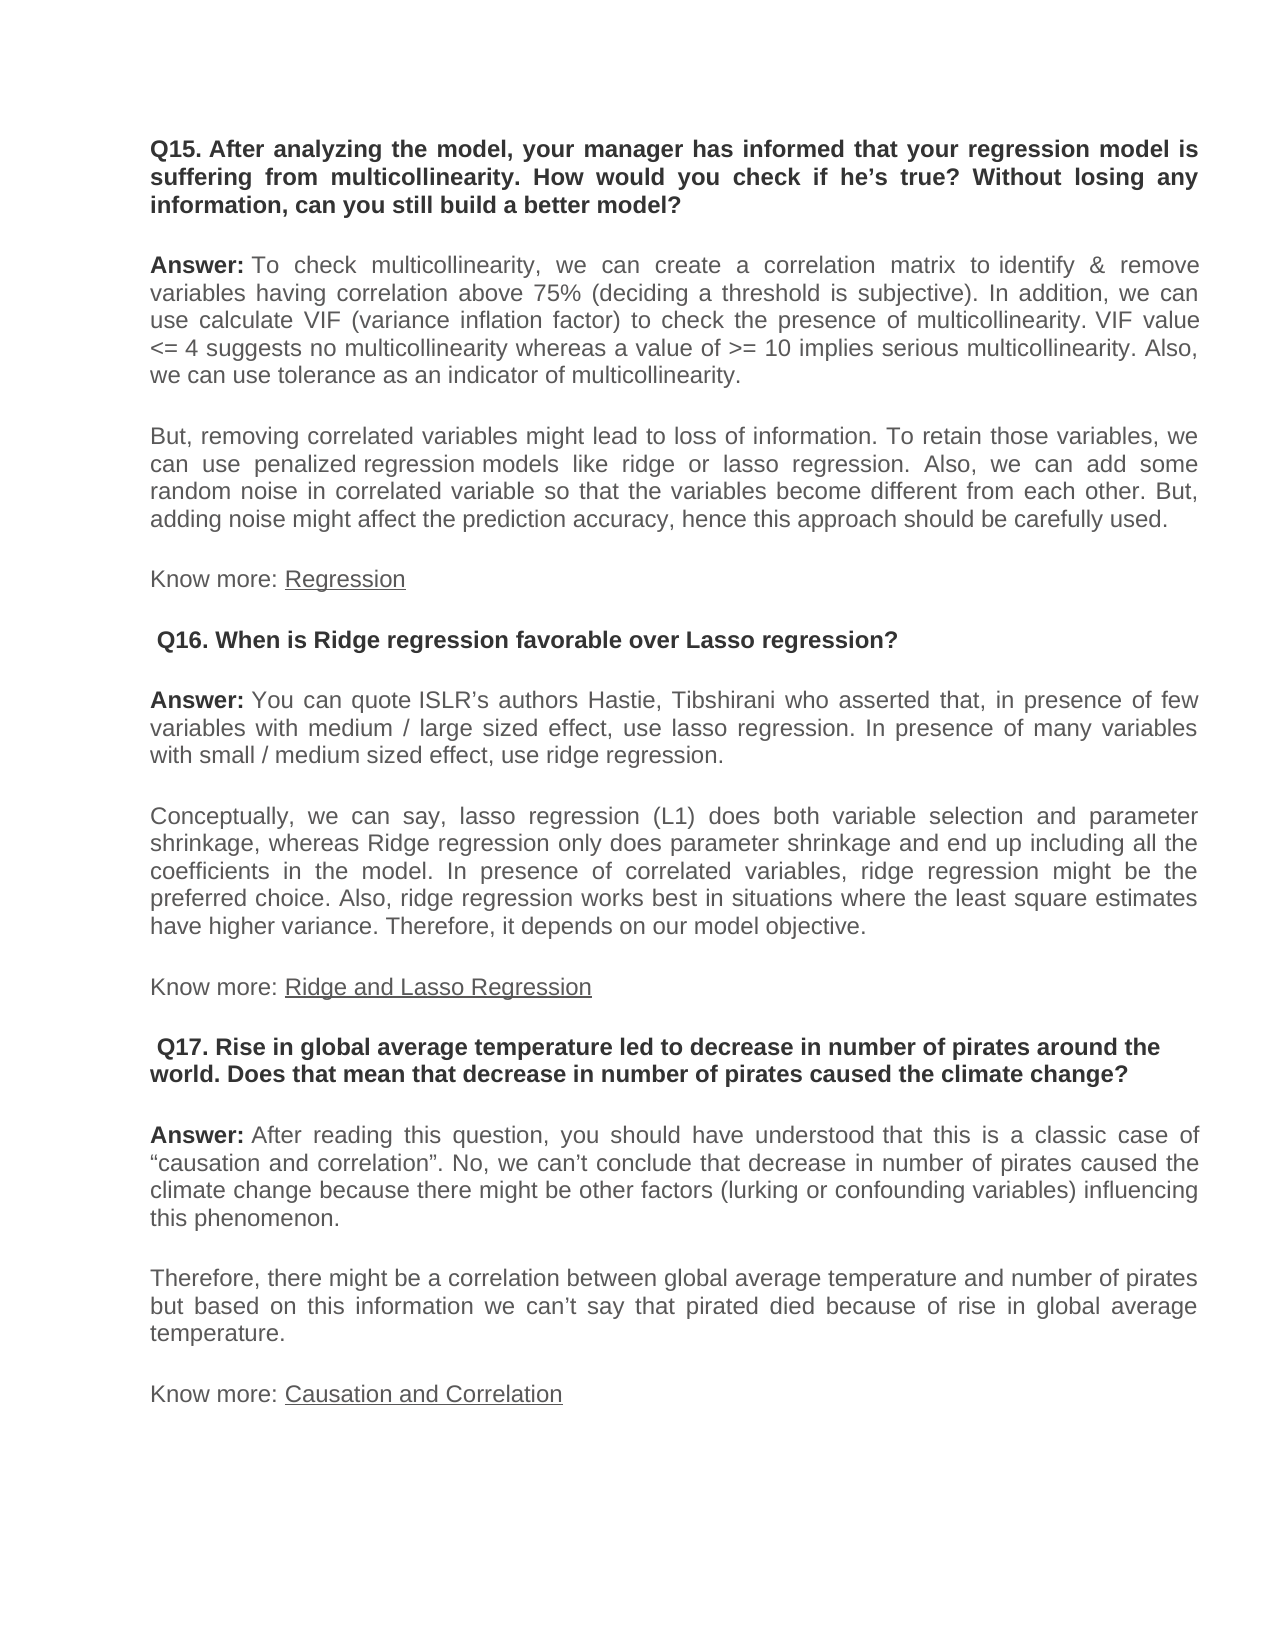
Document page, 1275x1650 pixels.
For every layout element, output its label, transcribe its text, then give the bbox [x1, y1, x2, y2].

text Therefore, there might be a correlation between global average temperature and number of pirates but based on this information we can’t say that pirated died because of rise in global average temperature. [150, 1264, 1200, 1347]
text Answer: After reading this question, you should have understood that this is a classic case of “causation and correlation”. No, we can’t conclude that decrease in number of pirates caused the climate change because there might be other factors (lurking or confounding variables) influencing this phenomenon. [150, 1121, 1200, 1231]
text Q15. After analyzing the model, your manager has informed that your regression model is suffering from multicollinearity. How would you check if he’s true? Without losing any information, can you still build a better model? [150, 135, 1200, 218]
text But, removing correlated variables might lead to loss of information. To retain those variables, we can use penalized regression models like ridge or lasso regression. Also, we can add some random noise in correlated variable so that the variables become different from each other. But, adding noise might affect the prediction accuracy, hence this approach should be carefully used. [150, 422, 1200, 532]
text Conceptually, we can say, lasso regression (L1) does both variable selection and parameter shrinkage, whereas Ridge regression only does parameter shrinkage and end up including all the coefficients in the model. In presence of correlated variables, ridge regression might be the preferred choice. Also, ridge regression works best in situations where the least square estimates have higher variance. Therefore, it depends on our model objective. [150, 802, 1200, 939]
text Know more: Causation and Correlation [150, 1380, 1200, 1407]
text Know more: Regression [150, 565, 1200, 593]
text Answer: You can quote ISLR’s authors Hastie, Tibshirani who asserted that, in presence of few variables with medium / large sized effect, use lasso regression. In presence of many variables with small / medium sized effect, use ridge regression. [150, 686, 1200, 769]
text Q17. Rise in global average temperature led to decrease in number of pirates around the world. Does that mean that decrease in number of pirates caused the climate change? [150, 1033, 1200, 1088]
text Q16. When is Ridge regression favorable over Lasso regression? [150, 626, 1200, 653]
text Know more: Ridge and Lasso Regression [150, 972, 1200, 1000]
text Answer: To check multicollinearity, we can create a correlation matrix to identify & remove variables having correlation above 75% (deciding a threshold is subjective). In addition, we can use calculate VIF (variance inflation factor) to check the presence of multicollinearity. VIF value <= 4 suggests no multicollinearity whereas a value of >= 10 implies serious multicollinearity. Also, we can use tolerance as an indicator of multicollinearity. [150, 251, 1200, 389]
